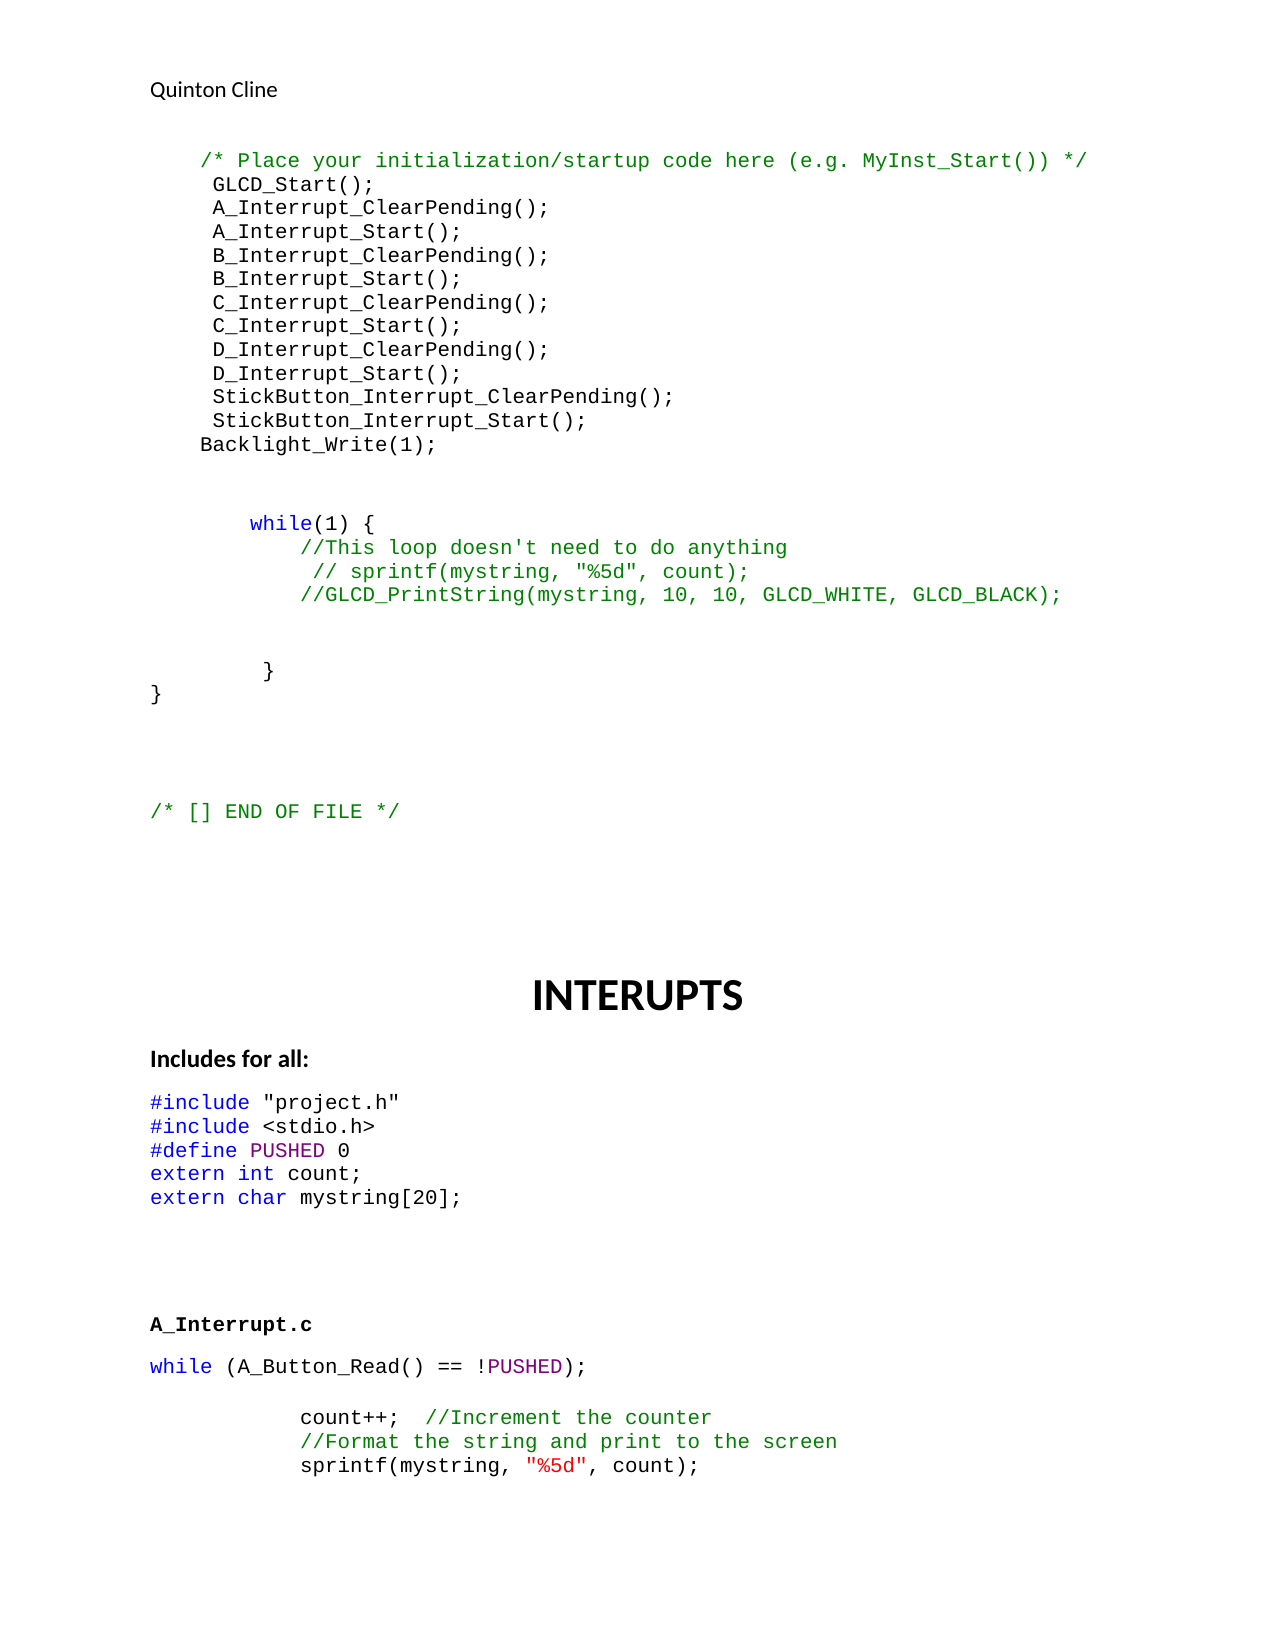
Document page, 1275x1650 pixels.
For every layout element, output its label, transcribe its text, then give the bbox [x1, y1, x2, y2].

text A_Interrupt.c [150, 1313, 1125, 1337]
text /* Place your initialization/startup code here (e.g. MyInst_Start()) */ [150, 150, 1125, 174]
text //GLCD_PrintString(mystring, 10, 10, GLCD_WHITE, GLCD_BLACK); [150, 584, 1125, 608]
text while(1) { [150, 513, 1125, 537]
text D_Interrupt_Start(); [150, 363, 1125, 386]
text B_Interrupt_ClearPending(); [150, 244, 1125, 268]
text INTERUPTS [150, 966, 1125, 1022]
text StickButton_Interrupt_ClearPending(); [150, 386, 1125, 410]
text } [150, 683, 1125, 707]
text while (A_Button_Read() == !PUSHED); [150, 1356, 1125, 1379]
text extern char mystring[20]; [150, 1187, 1125, 1211]
text /* [] END OF FILE */ [150, 802, 1125, 825]
text extern int count; [150, 1163, 1125, 1187]
text B_Interrupt_Start(); [150, 268, 1125, 292]
text C_Interrupt_Start(); [150, 316, 1125, 339]
text D_Interrupt_ClearPending(); [150, 339, 1125, 363]
text StickButton_Interrupt_Start(); [150, 410, 1125, 434]
text C_Interrupt_ClearPending(); [150, 292, 1125, 316]
text // sprintf(mystring, "%5d", count); [150, 561, 1125, 584]
text A_Interrupt_ClearPending(); [150, 197, 1125, 221]
text #define PUSHED 0 [150, 1140, 1125, 1163]
text //This loop doesn't need to do anything [150, 537, 1125, 561]
text GLCD_Start(); [150, 174, 1125, 197]
text //Format the string and print to the screen [150, 1431, 1125, 1455]
text A_Interrupt_Start(); [150, 221, 1125, 244]
text sprintf(mystring, "%5d", count); [150, 1455, 1125, 1478]
text #include <stdio.h> [150, 1116, 1125, 1140]
text #include "project.h" [150, 1092, 1125, 1116]
text } [150, 660, 1125, 683]
text Backlight_Write(1); [150, 434, 1125, 457]
text count++; //Increment the counter [150, 1407, 1125, 1431]
text Includes for all: [150, 1043, 1125, 1073]
